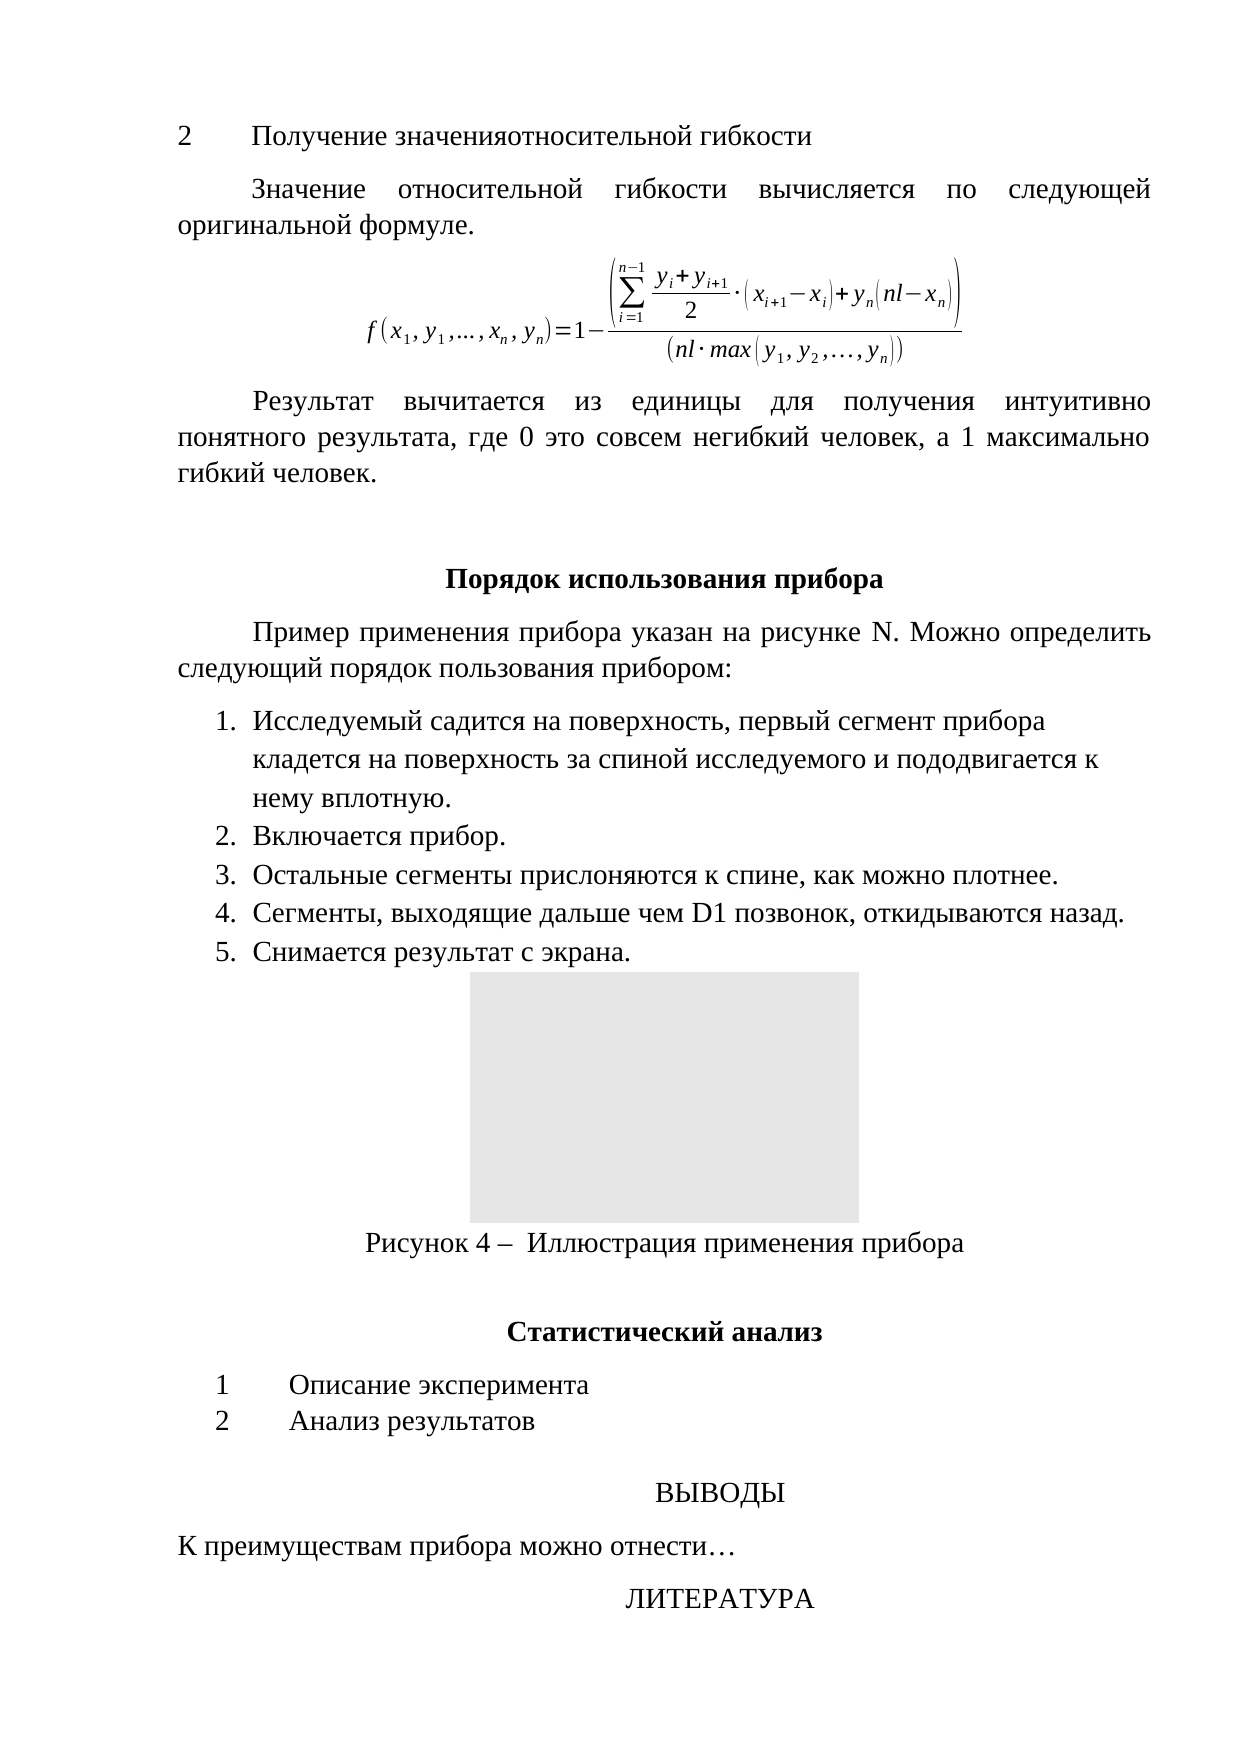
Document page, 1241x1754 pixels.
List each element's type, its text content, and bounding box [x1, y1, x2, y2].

list Сегменты, выходящие дальше чем D1 позвонок, откидываются назад. [215, 895, 1152, 929]
text К преимуществам прибора можно отнести… [177, 1528, 1152, 1562]
list Включается прибор. [215, 818, 1152, 852]
list Снимается результат с экрана. [215, 934, 1152, 967]
list Анализ результатов [215, 1403, 1152, 1436]
list ЛИТЕРАТУРА [288, 1581, 1152, 1614]
text Пример применения прибора указан на рисунке N. Можно определить следующий порядок пользования прибором: [177, 614, 1152, 683]
picture [469, 972, 859, 1223]
text Порядок использования прибора [177, 561, 1152, 594]
list Остальные сегменты прислоняются к спине, как можно плотнее. [215, 857, 1152, 890]
text Рисунок 4 – Иллюстрация применения прибора [177, 1225, 1152, 1258]
text Результат вычитается из единицы для получения интуитивно понятного результата, где 0 это совсем негибкий человек, а 1 максимально гибкий человек. [177, 383, 1152, 489]
text Значение относительной гибкости вычисляется по следующей оригинальной формуле. [177, 171, 1152, 241]
list Описание эксперимента [215, 1367, 1152, 1400]
text Статистический анализ [177, 1314, 1152, 1347]
list ВЫВОДЫ [288, 1475, 1152, 1509]
text 2 Получение значенияотносительной гибкости [177, 118, 1152, 152]
list Исследуемый садится на поверхность, первый сегмент прибора кладется на поверхность за спиной исследуемого и пододвигается к нему вплотную. [215, 703, 1152, 813]
